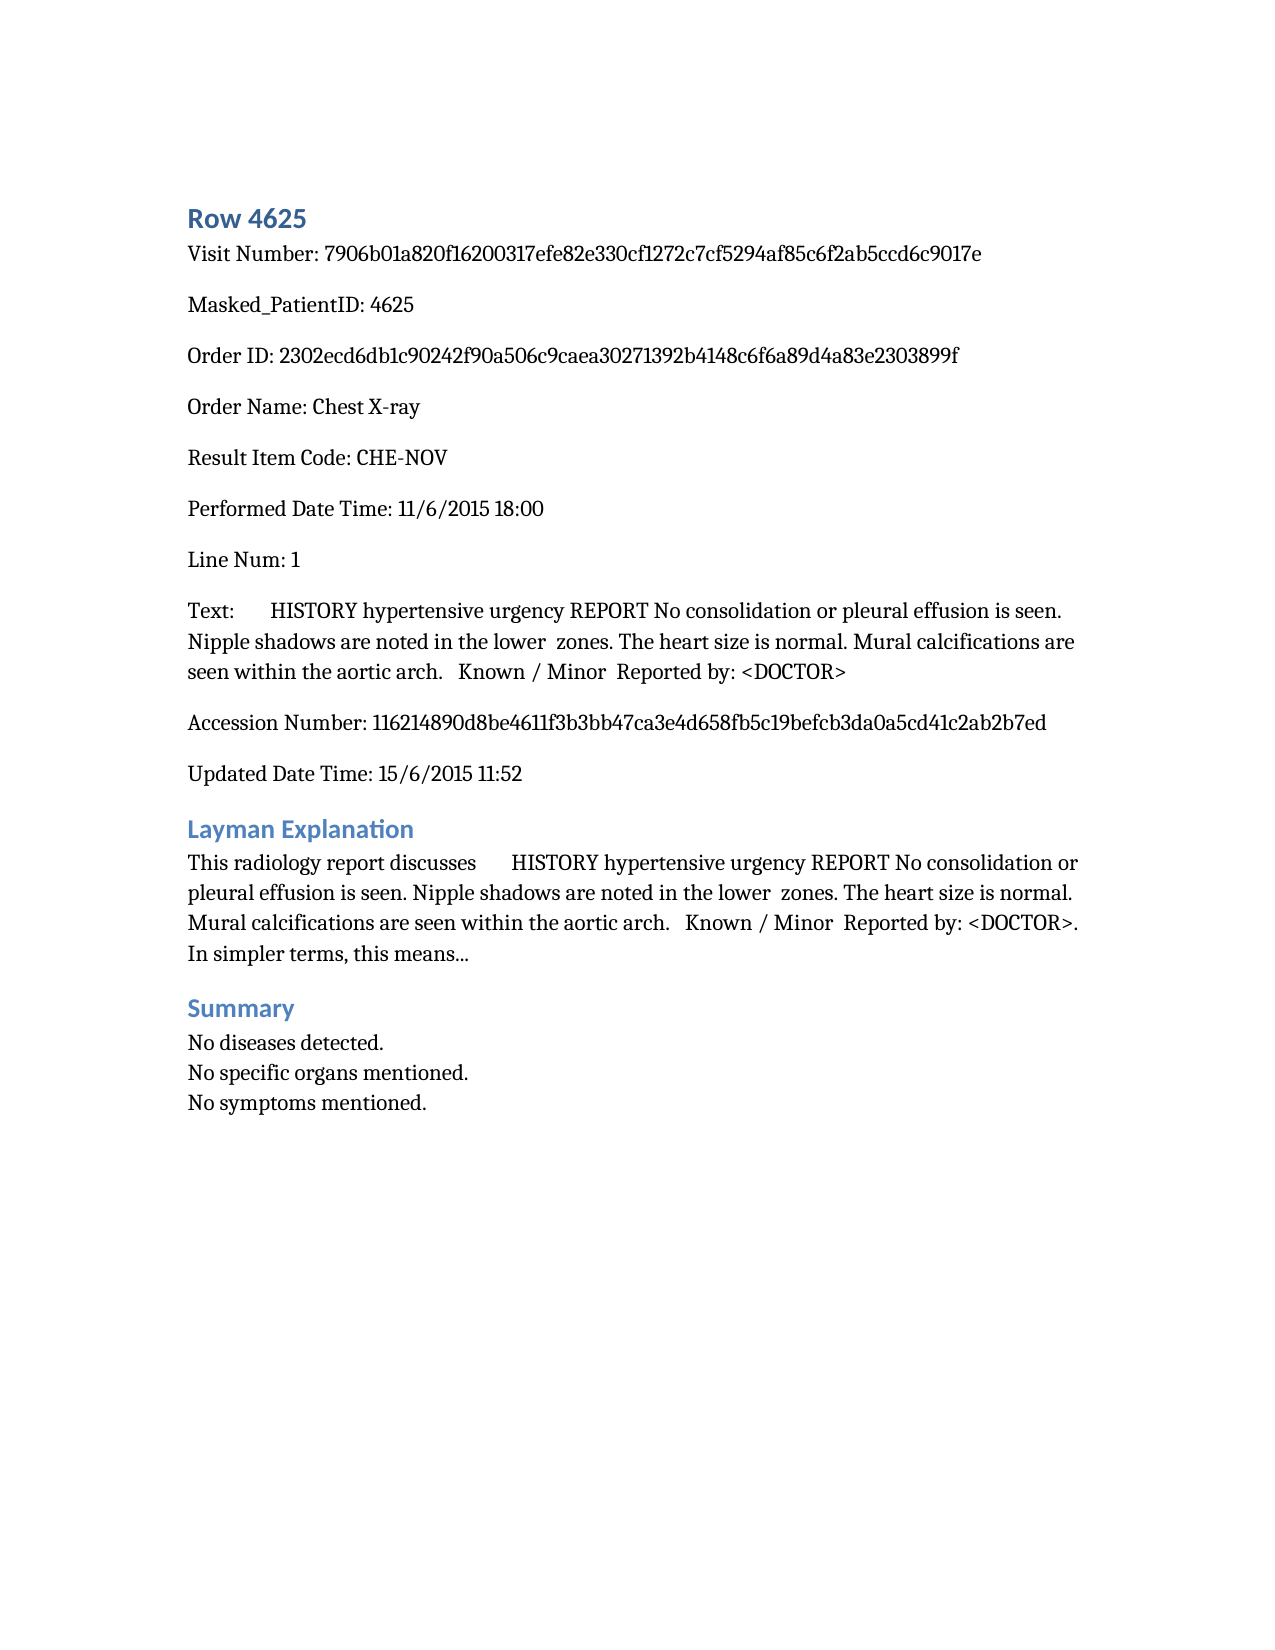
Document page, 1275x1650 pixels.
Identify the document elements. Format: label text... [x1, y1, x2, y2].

subtitle Row 4625 [187, 200, 1087, 236]
text Line Num: 1 [187, 547, 1087, 573]
subtitle Summary [187, 991, 1087, 1024]
text Order Name: Chest X-ray [187, 394, 1087, 420]
text Visit Number: 7906b01a820f16200317efe82e330cf1272c7cf5294af85c6f2ab5ccd6c9017e [187, 241, 1087, 267]
text Text: HISTORY hypertensive urgency REPORT No consolidation or pleural effusion is seen. Nipple shadows are noted in the lower zones. The heart size is normal. Mural calcifications are seen within the aortic arch. Known / Minor Reported by: <DOCTOR> [187, 598, 1087, 685]
text This radiology report discusses HISTORY hypertensive urgency REPORT No consolidation or pleural effusion is seen. Nipple shadows are noted in the lower zones. The heart size is normal. Mural calcifications are seen within the aortic arch. Known / Minor Reported by: <DOCTOR>. In simpler terms, this means... [187, 850, 1087, 967]
text Accession Number: 116214890d8be4611f3b3bb47ca3e4d658fb5c19befcb3da0a5cd41c2ab2b7ed [187, 710, 1087, 736]
text Updated Date Time: 15/6/2015 11:52 [187, 761, 1087, 787]
subtitle Layman Explanation [187, 812, 1087, 845]
text No diseases detected. No specific organs mentioned. No symptoms mentioned. [187, 1029, 1087, 1116]
text Masked_PatientID: 4625 [187, 292, 1087, 318]
text Performed Date Time: 11/6/2015 18:00 [187, 496, 1087, 522]
text Order ID: 2302ecd6db1c90242f90a506c9caea30271392b4148c6f6a89d4a83e2303899f [187, 343, 1087, 369]
text Result Item Code: CHE-NOV [187, 445, 1087, 471]
